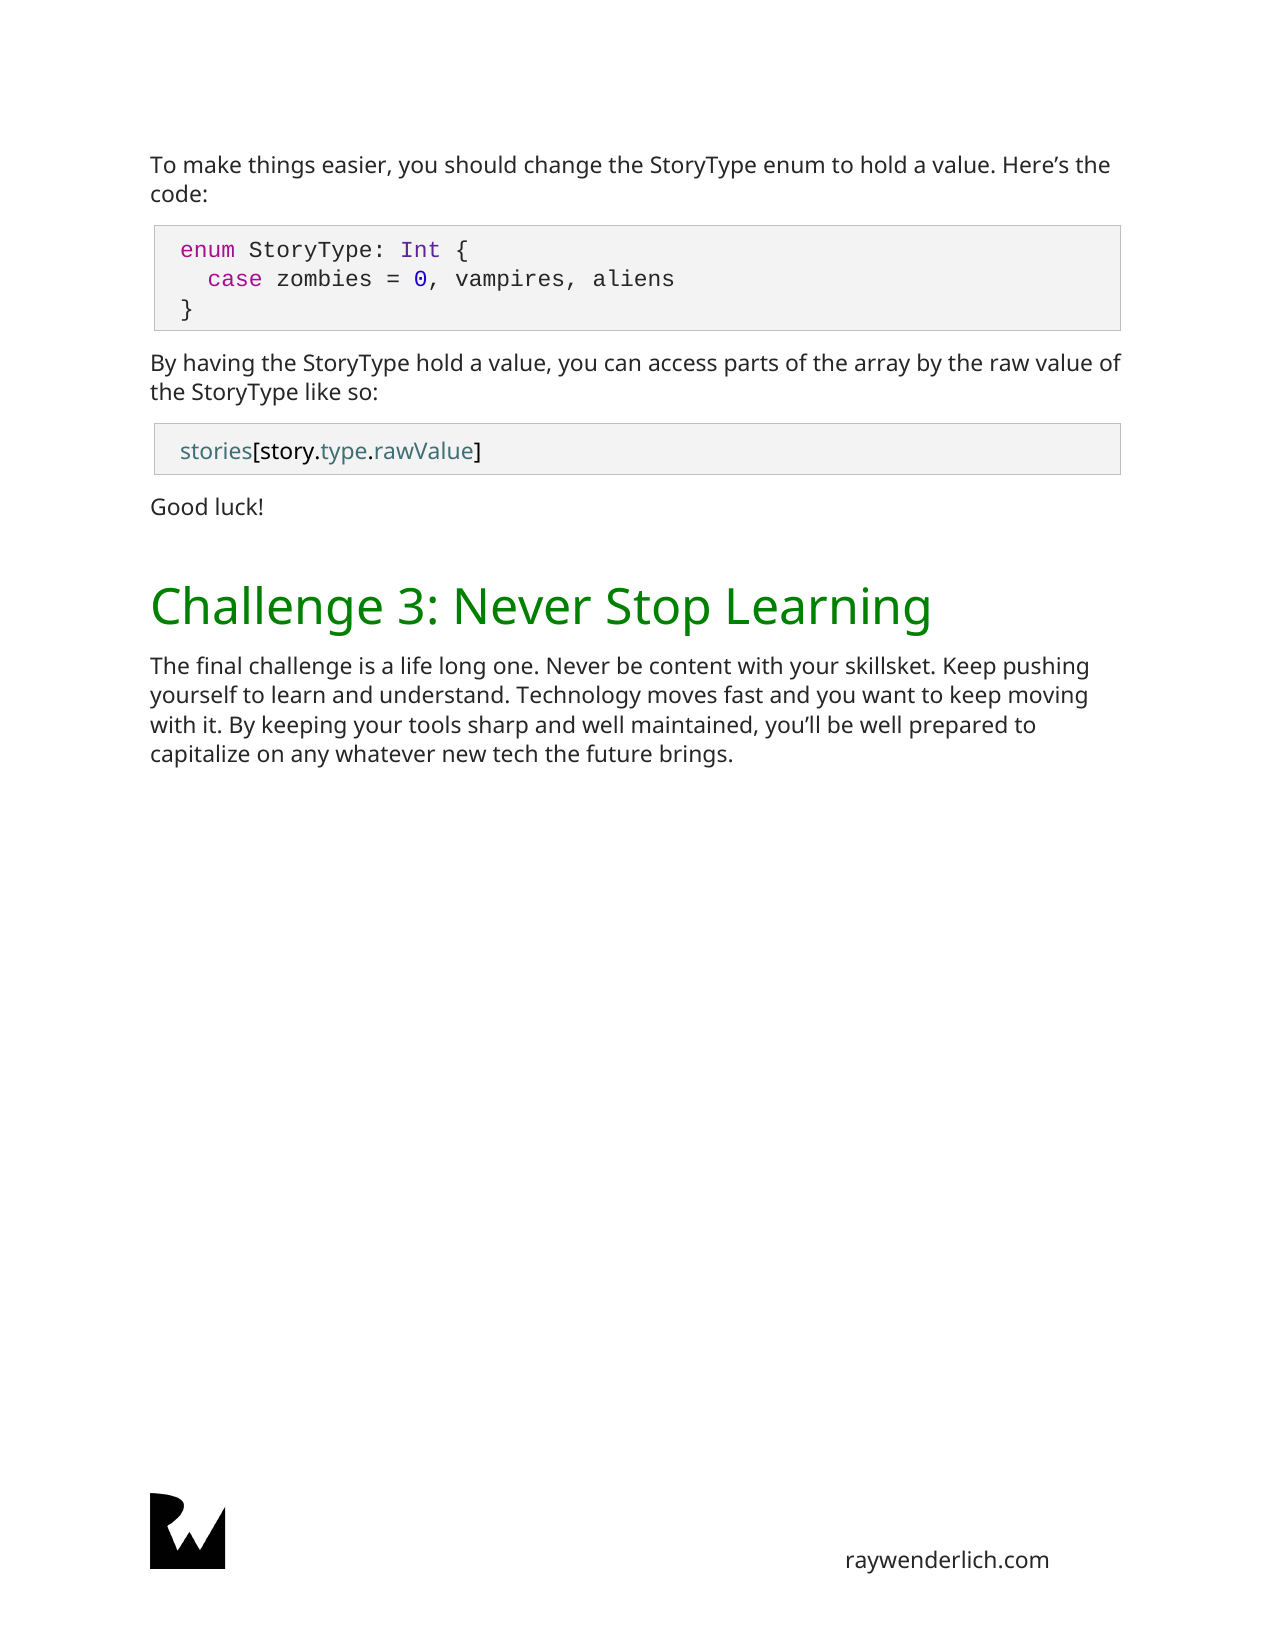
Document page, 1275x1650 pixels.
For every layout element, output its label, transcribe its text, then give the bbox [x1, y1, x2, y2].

text The final challenge is a life long one. Never be content with your skillsket. Keep pushing yourself to learn and understand. Technology moves fast and you want to keep moving with it. By keeping your tools sharp and well maintained, you’ll be well prepared to capitalize on any whatever new tech the future brings. [150, 651, 1125, 768]
text enum StoryType: Int { [155, 226, 1120, 254]
subtitle Challenge 3: Never Stop Learning [150, 571, 1125, 639]
text By having the StoryType hold a value, you can access parts of the array by the raw value of the StoryType like so: [150, 348, 1125, 406]
text } [155, 283, 1120, 330]
text case zombies = 0, vampires, aliens [155, 254, 1120, 283]
text stories[story.type.rawValue] [155, 424, 1120, 474]
text Good luck! [150, 492, 1125, 521]
picture [150, 1493, 226, 1569]
text To make things easier, you should change the StoryType enum to hold a value. Here’s the code: [150, 150, 1125, 208]
